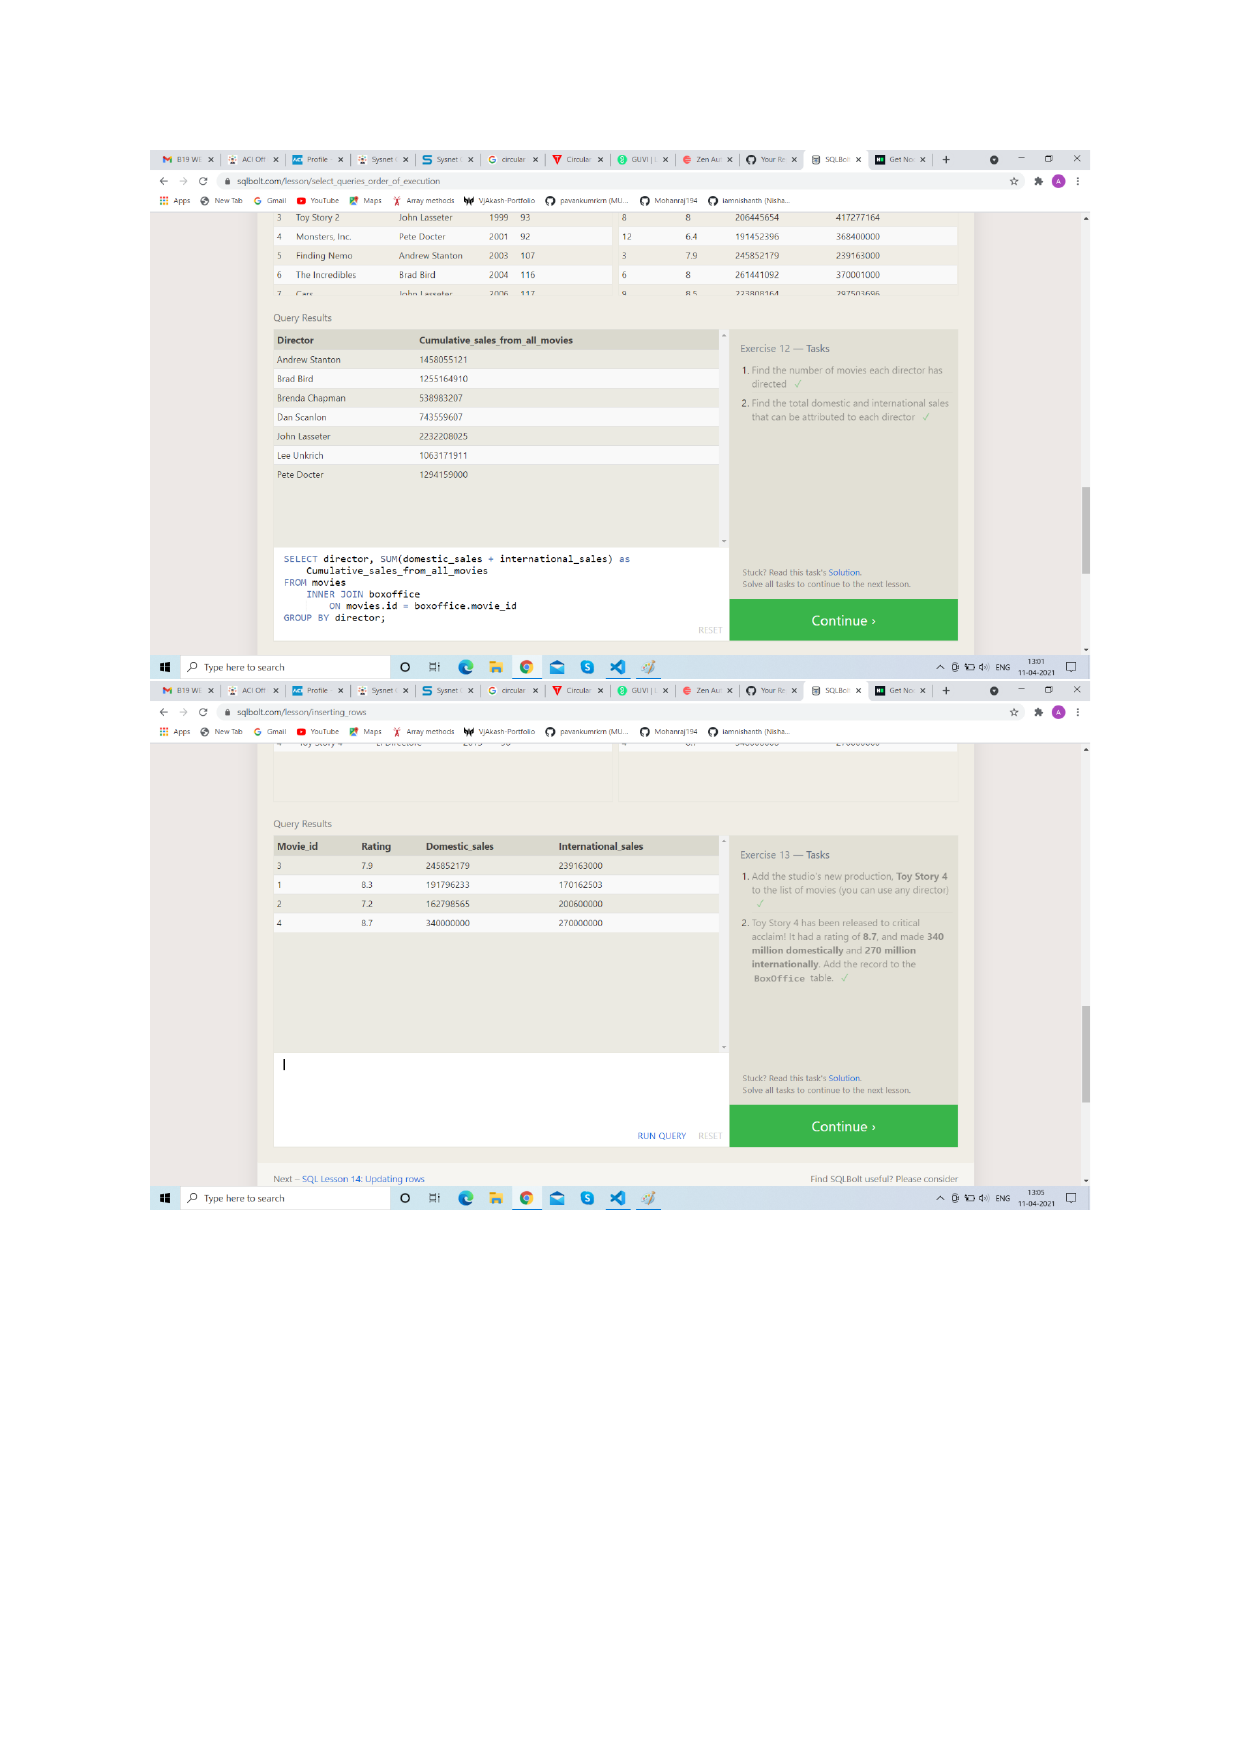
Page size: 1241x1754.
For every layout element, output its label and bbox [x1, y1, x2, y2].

picture [150, 150, 1091, 679]
picture [150, 681, 1091, 1210]
